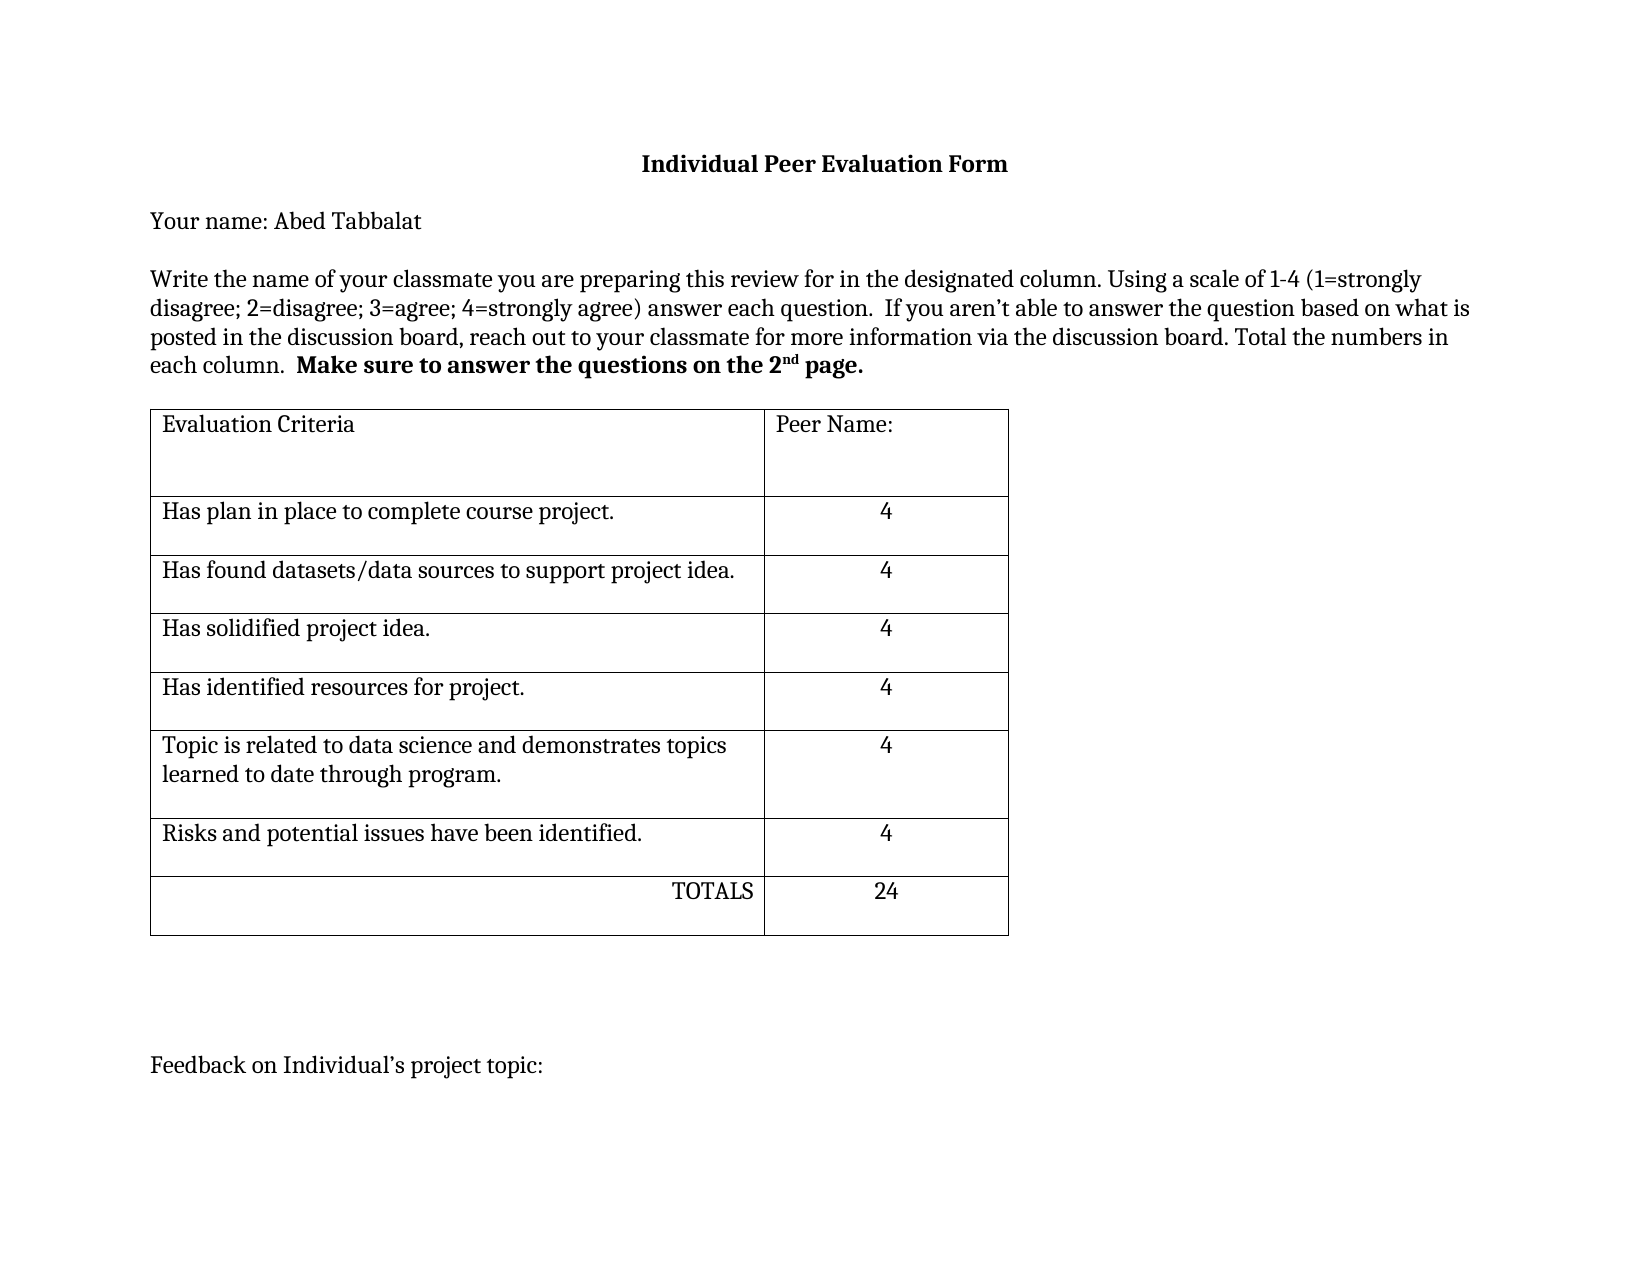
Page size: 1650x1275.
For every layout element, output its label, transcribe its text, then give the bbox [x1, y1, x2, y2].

table_cell 4 [765, 497, 1008, 554]
table_header Evaluation Criteria [151, 410, 764, 496]
table_cell 4 [765, 673, 1008, 730]
table_cell Has identified resources for project. [151, 673, 764, 730]
table_cell Has plan in place to complete course project. [151, 497, 764, 554]
table_cell Has found datasets/data sources to support project idea. [151, 556, 764, 613]
text Write the name of your classmate you are preparing this review for in the designated column. Using a scale of 1-4 (1=strongly disagree; 2=disagree; 3=agree; 4=strongly agree) answer each question. If you aren’t able to answer the question based on what is posted in the discussion board, reach out to your classmate for more information via the discussion board. Total the numbers in each column. Make sure to answer the questions on the 2nd page. [150, 265, 1500, 380]
table_cell 4 [765, 731, 1008, 817]
table_cell Risks and potential issues have been identified. [151, 819, 764, 876]
table_cell Has solidified project idea. [151, 614, 764, 672]
table_header Peer Name: [765, 410, 1008, 496]
table_cell TOTALS [151, 877, 764, 934]
text Feedback on Individual’s project topic: [150, 1051, 1500, 1079]
table_cell 4 [765, 614, 1008, 672]
table_cell 4 [765, 819, 1008, 876]
table_cell 4 [765, 556, 1008, 613]
table_cell Topic is related to data science and demonstrates topics learned to date through program. [151, 731, 764, 817]
table_cell 24 [765, 877, 1008, 934]
text Individual Peer Evaluation Form [150, 150, 1500, 179]
text Your name: Abed Tabbalat [150, 207, 1500, 236]
